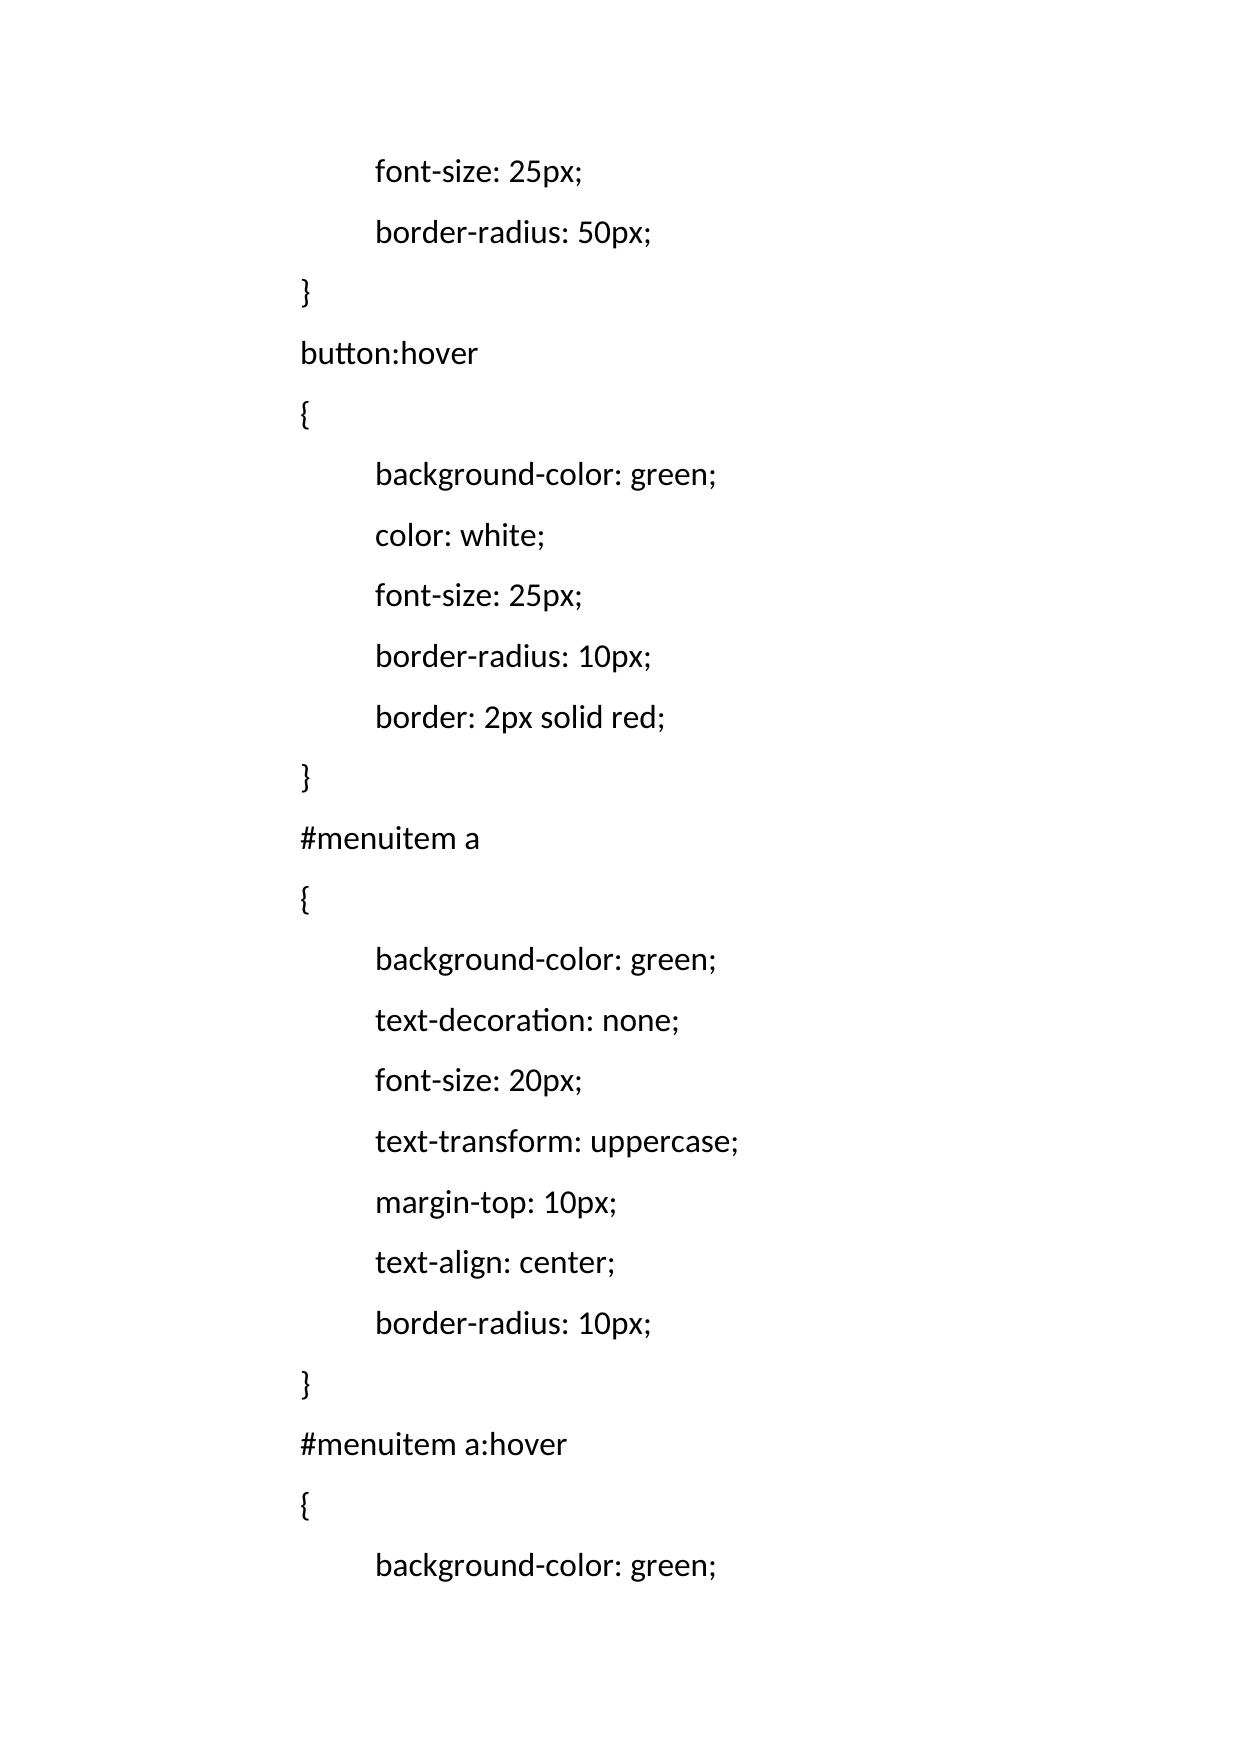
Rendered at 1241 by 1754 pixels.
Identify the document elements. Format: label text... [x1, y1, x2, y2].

text font-size: 20px; [150, 1059, 1090, 1100]
text #menuitem a [150, 817, 1090, 858]
text } [150, 1362, 1090, 1403]
text { [150, 877, 1090, 918]
text text-decoration: none; [150, 999, 1090, 1039]
text } [150, 756, 1090, 797]
text #menuitem a:hover [150, 1423, 1090, 1464]
text background-color: green; [150, 453, 1090, 494]
text font-size: 25px; [150, 574, 1090, 615]
text margin-top: 10px; [150, 1181, 1090, 1221]
text border: 2px solid red; [150, 696, 1090, 736]
text } [150, 271, 1090, 312]
text background-color: green; [150, 1544, 1090, 1585]
text border-radius: 10px; [150, 635, 1090, 676]
text text-transform: uppercase; [150, 1120, 1090, 1161]
text button:hover [150, 332, 1090, 373]
text border-radius: 50px; [150, 211, 1090, 251]
text background-color: green; [150, 938, 1090, 979]
text { [150, 392, 1090, 433]
text { [150, 1484, 1090, 1524]
text font-size: 25px; [150, 150, 1090, 191]
text color: white; [150, 514, 1090, 554]
text text-align: center; [150, 1241, 1090, 1282]
text border-radius: 10px; [150, 1302, 1090, 1343]
